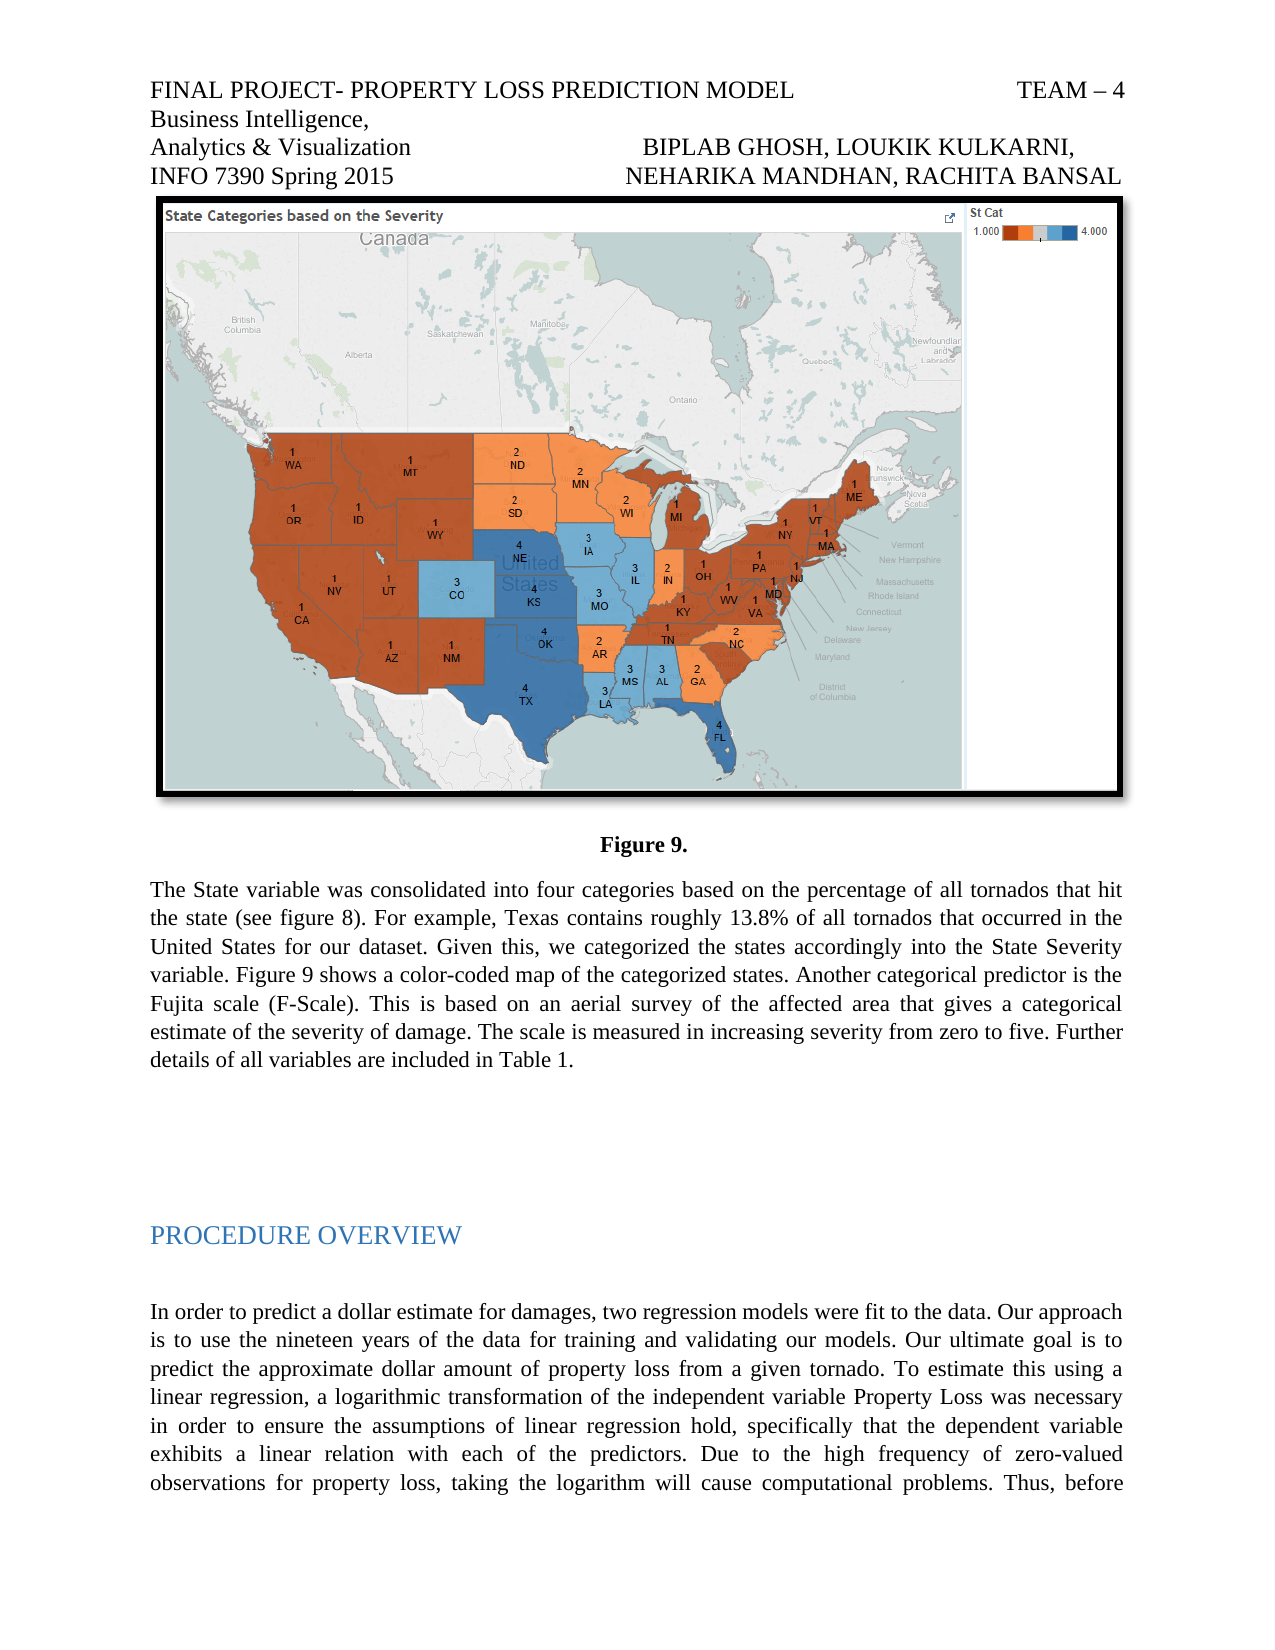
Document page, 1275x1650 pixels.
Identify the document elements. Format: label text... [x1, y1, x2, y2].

picture [163, 203, 1117, 791]
text Figure 9. [150, 831, 1125, 857]
subtitle PROCEDURE OVERVIEW [150, 1219, 1125, 1251]
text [150, 1298, 1125, 1495]
text The State variable was consolidated into four categories based on the percentage of all tornados that hit the state (see figure 8). For example, Texas contains roughly 13.8% of all tornados that occurred in the United States for our dataset. Given this, we categorized the states accordingly into the State Severity variable. Figure 9 shows a color-coded map of the categorized states. Another categorical predictor is the Fujita scale (F-Scale). This is based on an aerial survey of the affected area that gives a categorical estimate of the severity of damage. The scale is measured in increasing severity from zero to five. Further details of all variables are included in Table 1. [150, 876, 1125, 1073]
